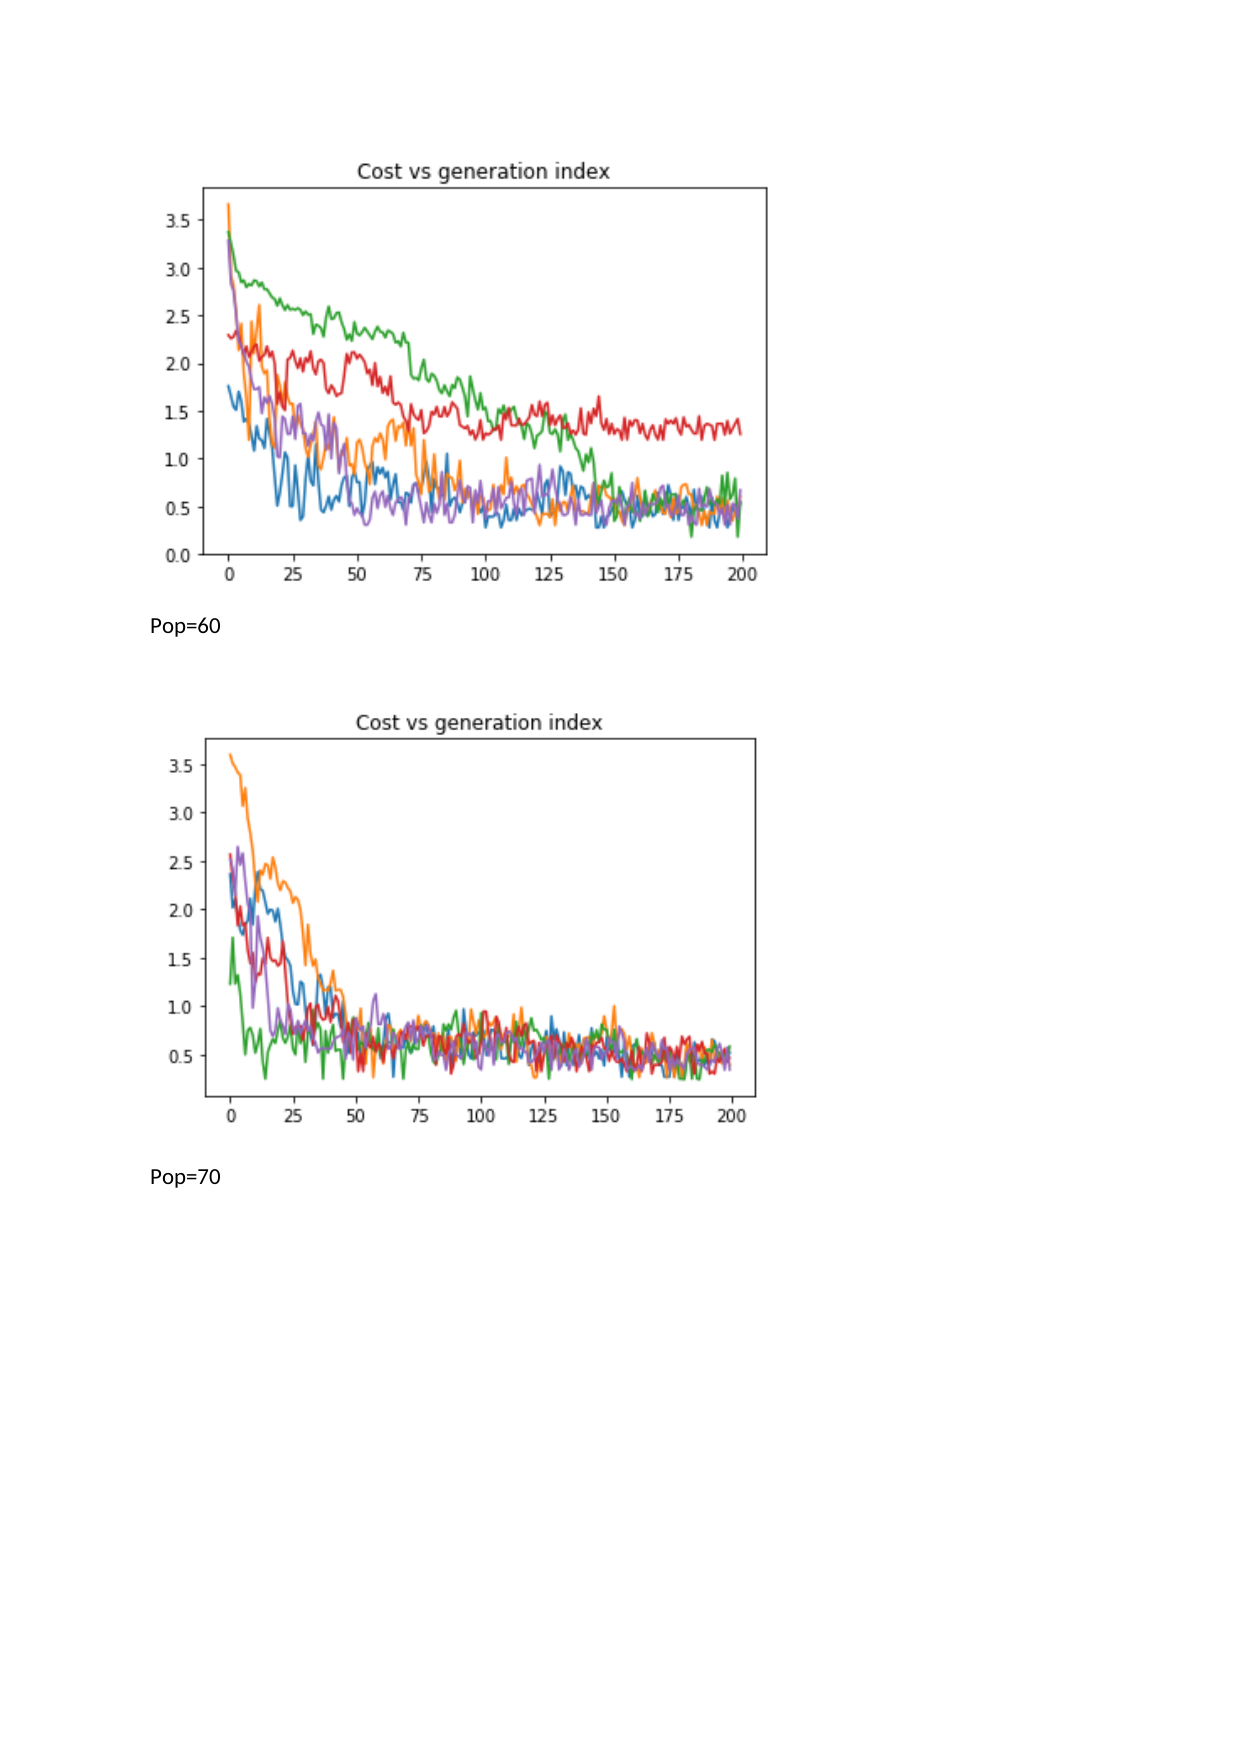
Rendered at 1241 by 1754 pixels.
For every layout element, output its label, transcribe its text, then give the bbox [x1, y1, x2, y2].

text Pop=60 [150, 611, 1090, 639]
text Pop=70 [150, 1162, 1090, 1190]
